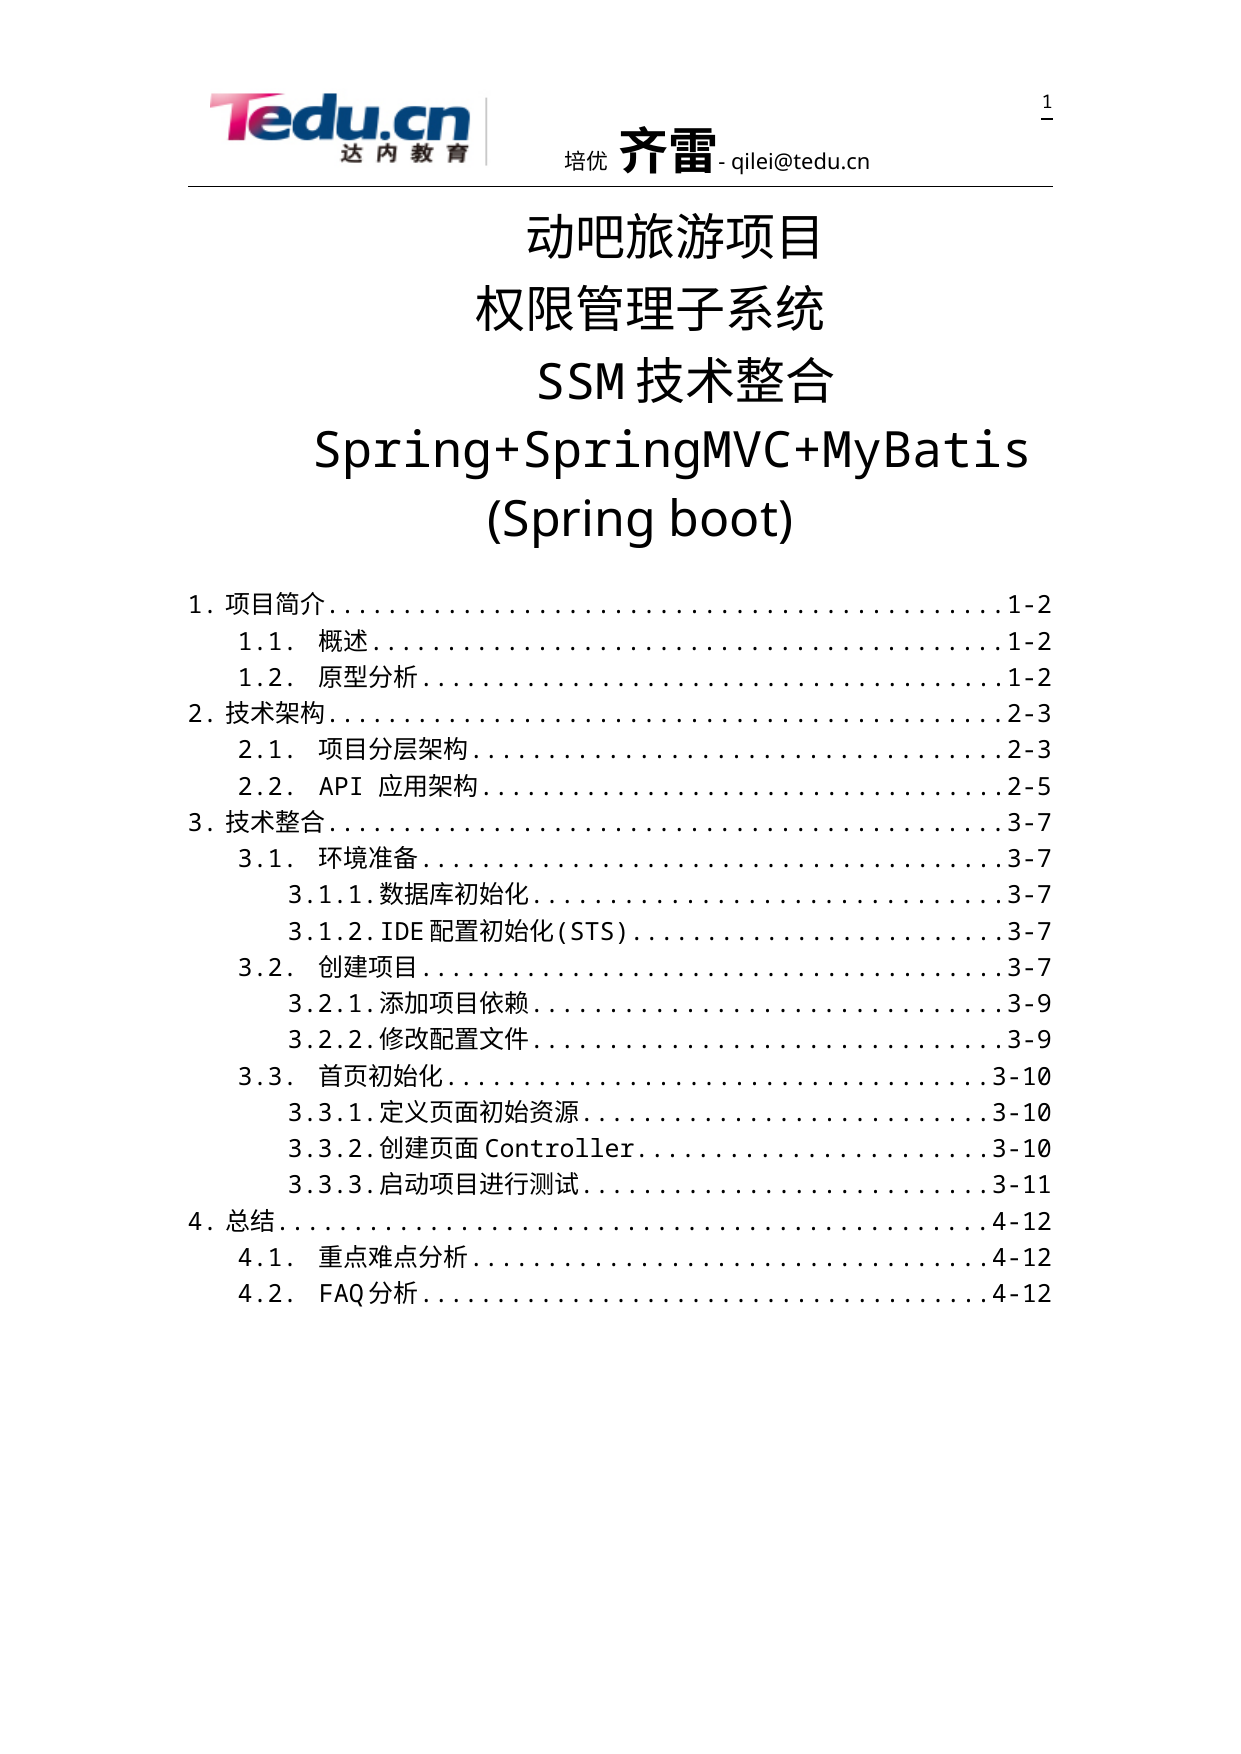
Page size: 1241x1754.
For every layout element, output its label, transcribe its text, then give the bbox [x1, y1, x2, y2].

text 3.1.1. 数据库初始化 3-7 [287, 875, 1053, 911]
text 2.2. API 应用架构 2-5 [237, 766, 1053, 802]
picture [210, 88, 492, 170]
text 3.3. 首页初始化 3-10 [237, 1056, 1053, 1092]
text 2. 技术架构 2-3 [187, 693, 1053, 730]
text 3.2.1. 添加项目依赖 3-9 [287, 983, 1053, 1020]
text 3.2.2. 修改配置文件 3-9 [287, 1020, 1053, 1056]
text 3.3.1. 定义页面初始资源 3-10 [287, 1092, 1053, 1128]
text 4. 总结 4-12 [187, 1201, 1053, 1237]
text (Spring boot) [187, 482, 1053, 551]
text 3. 技术整合 3-7 [187, 802, 1053, 838]
text 1. 项目简介 1-2 [187, 585, 1053, 621]
text 3.1. 环境准备 3-7 [237, 838, 1053, 875]
text 3.3.2. 创建页面Controller 3-10 [287, 1128, 1053, 1165]
text 3.1.2. IDE配置初始化(STS) 3-7 [287, 911, 1053, 947]
text 4.1. 重点难点分析 4-12 [237, 1237, 1053, 1273]
text 3.2. 创建项目 3-7 [237, 947, 1053, 983]
text 1.1. 概述 1-2 [237, 621, 1053, 657]
text 2.1. 项目分层架构 2-3 [237, 730, 1053, 766]
text 4.2. FAQ分析 4-12 [237, 1273, 1053, 1310]
text 动吧旅游项目 [300, 197, 1053, 269]
text 3.3.3. 启动项目进行测试 3-11 [287, 1165, 1053, 1201]
text 权限管理子系统 [300, 269, 1053, 342]
text 1.2. 原型分析 1-2 [237, 657, 1053, 693]
text Spring+SpringMVC+MyBatis [187, 414, 1053, 482]
text SSM技术整合 [300, 342, 1053, 414]
